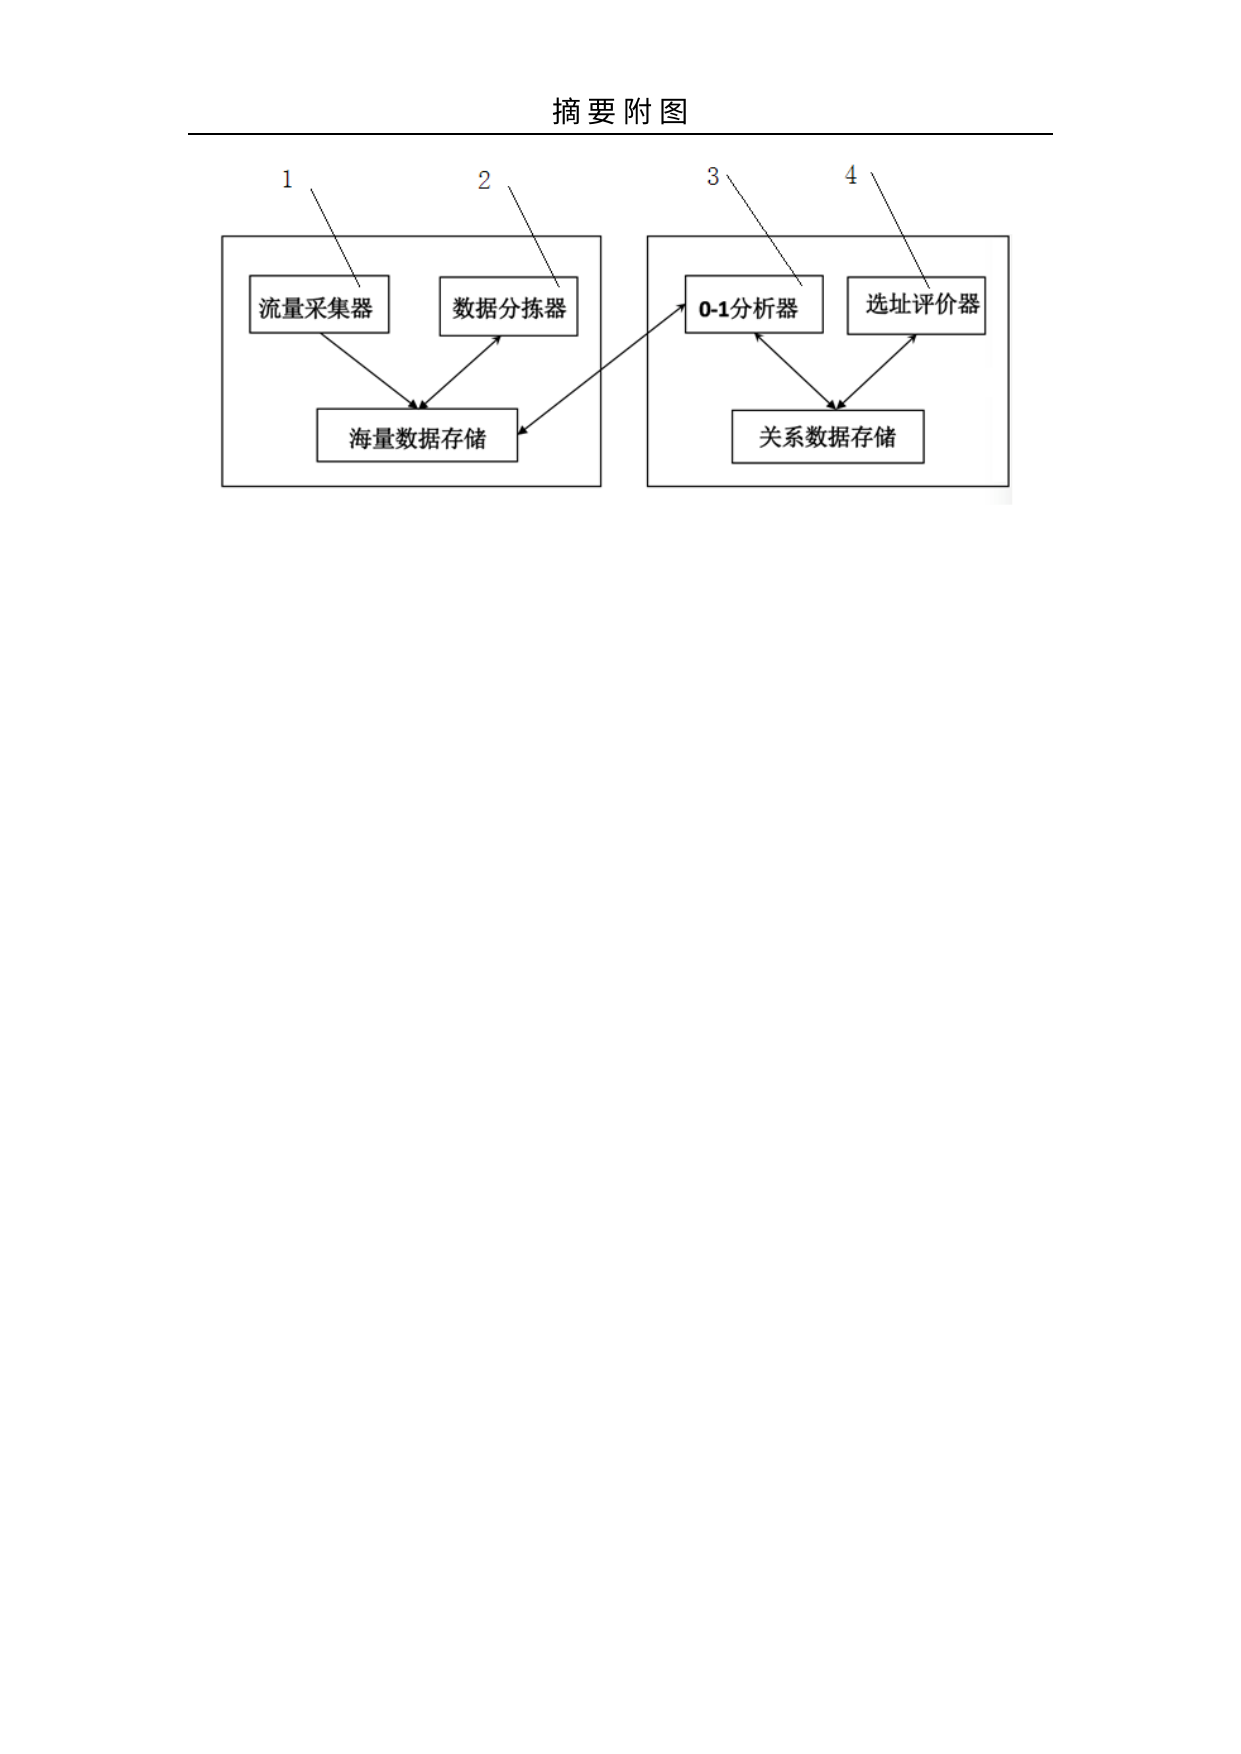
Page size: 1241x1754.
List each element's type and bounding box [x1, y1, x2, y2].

picture [187, 162, 1054, 520]
